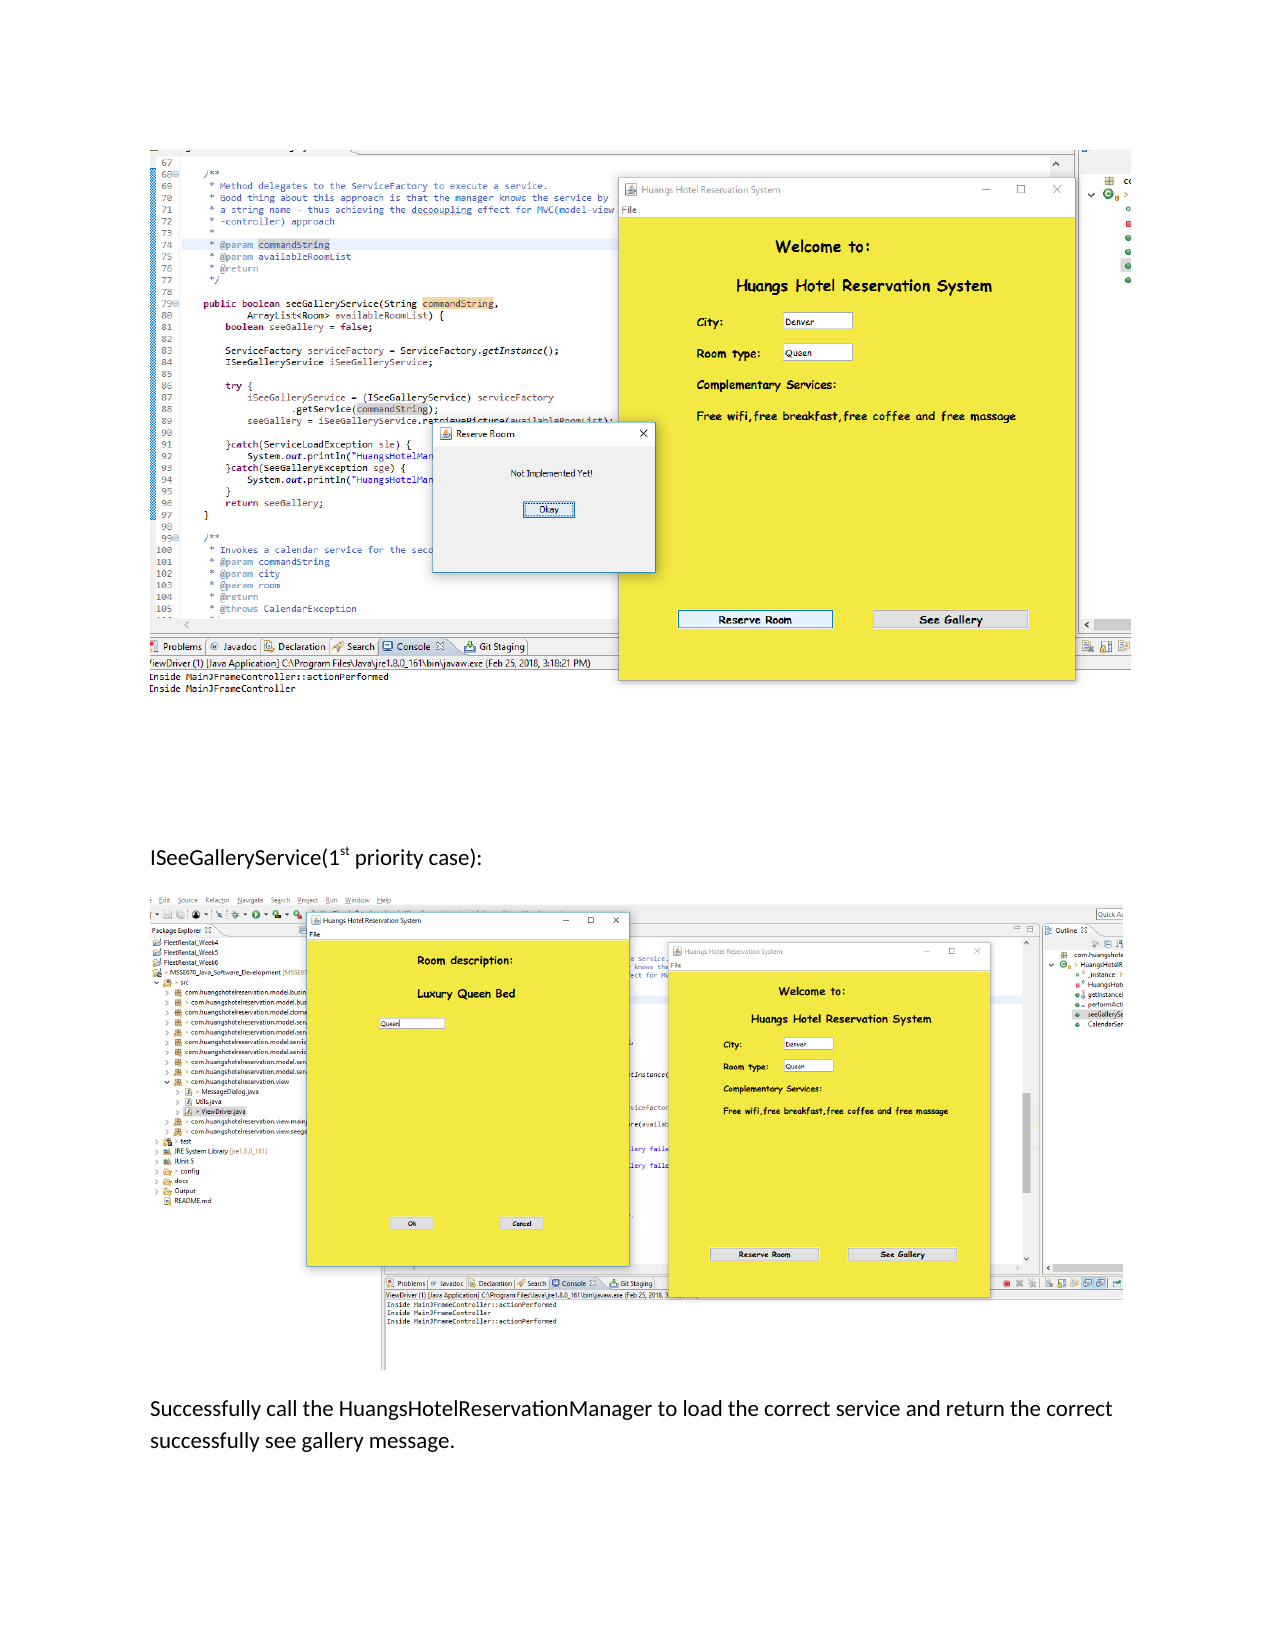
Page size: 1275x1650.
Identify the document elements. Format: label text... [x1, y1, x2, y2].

picture [150, 895, 1123, 1370]
picture [150, 150, 1131, 818]
text Successfully call the HuangsHotelReservationManager to load the correct service and return the correct successfully see gallery message. [150, 1394, 1125, 1454]
text ISeeGalleryService(1st priority case): [150, 843, 1125, 871]
